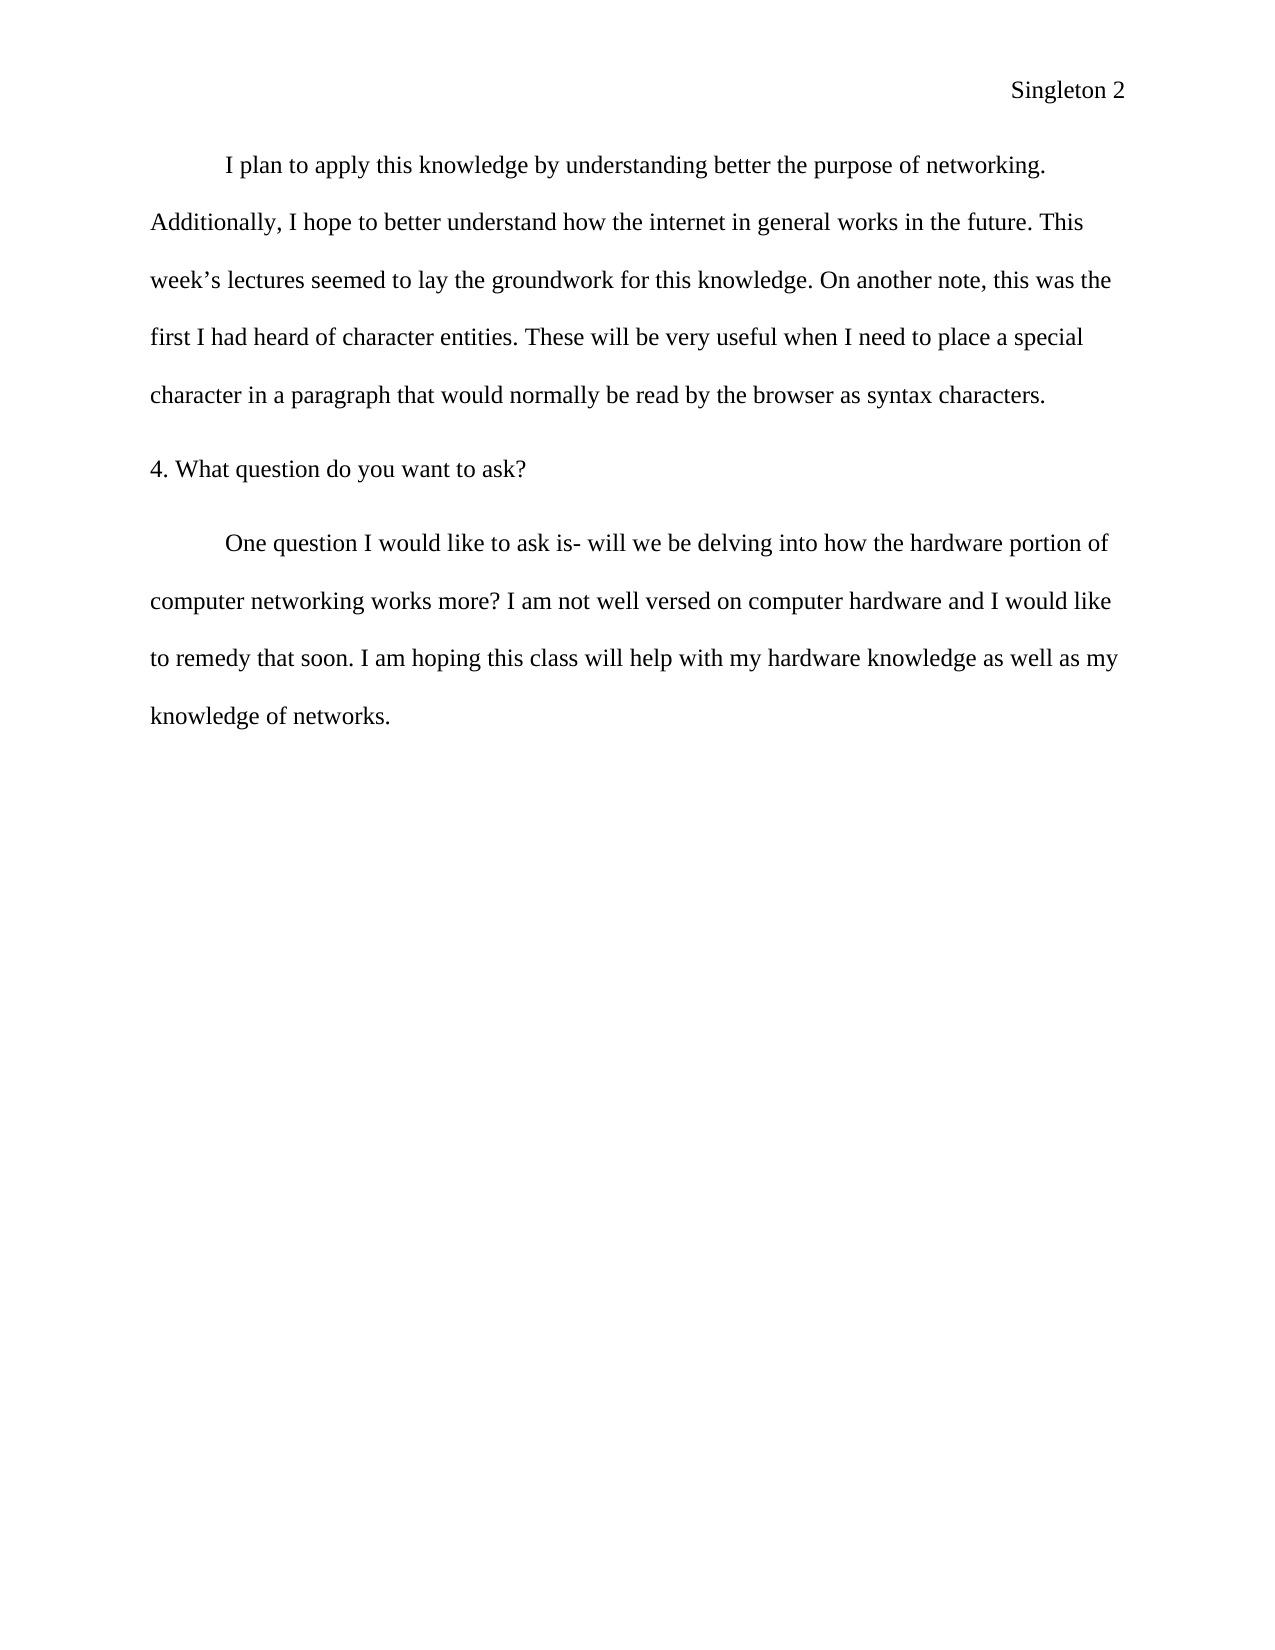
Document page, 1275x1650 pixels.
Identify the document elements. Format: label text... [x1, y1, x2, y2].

text I plan to apply this knowledge by understanding better the purpose of networking. Additionally, I hope to better understand how the internet in general works in the future. This week’s lectures seemed to lay the groundwork for this knowledge. On another note, this was the first I had heard of character entities. These will be very useful when I need to place a special character in a paragraph that would normally be read by the browser as syntax characters. [150, 150, 1125, 409]
text 4. What question do you want to ask? [150, 454, 1125, 483]
text One question I would like to ask is- will we be delving into how the hardware portion of computer networking works more? I am not well versed on computer hardware and I would like to remedy that soon. I am hoping this class will help with my hardware knowledge as well as my knowledge of networks. [150, 528, 1125, 729]
